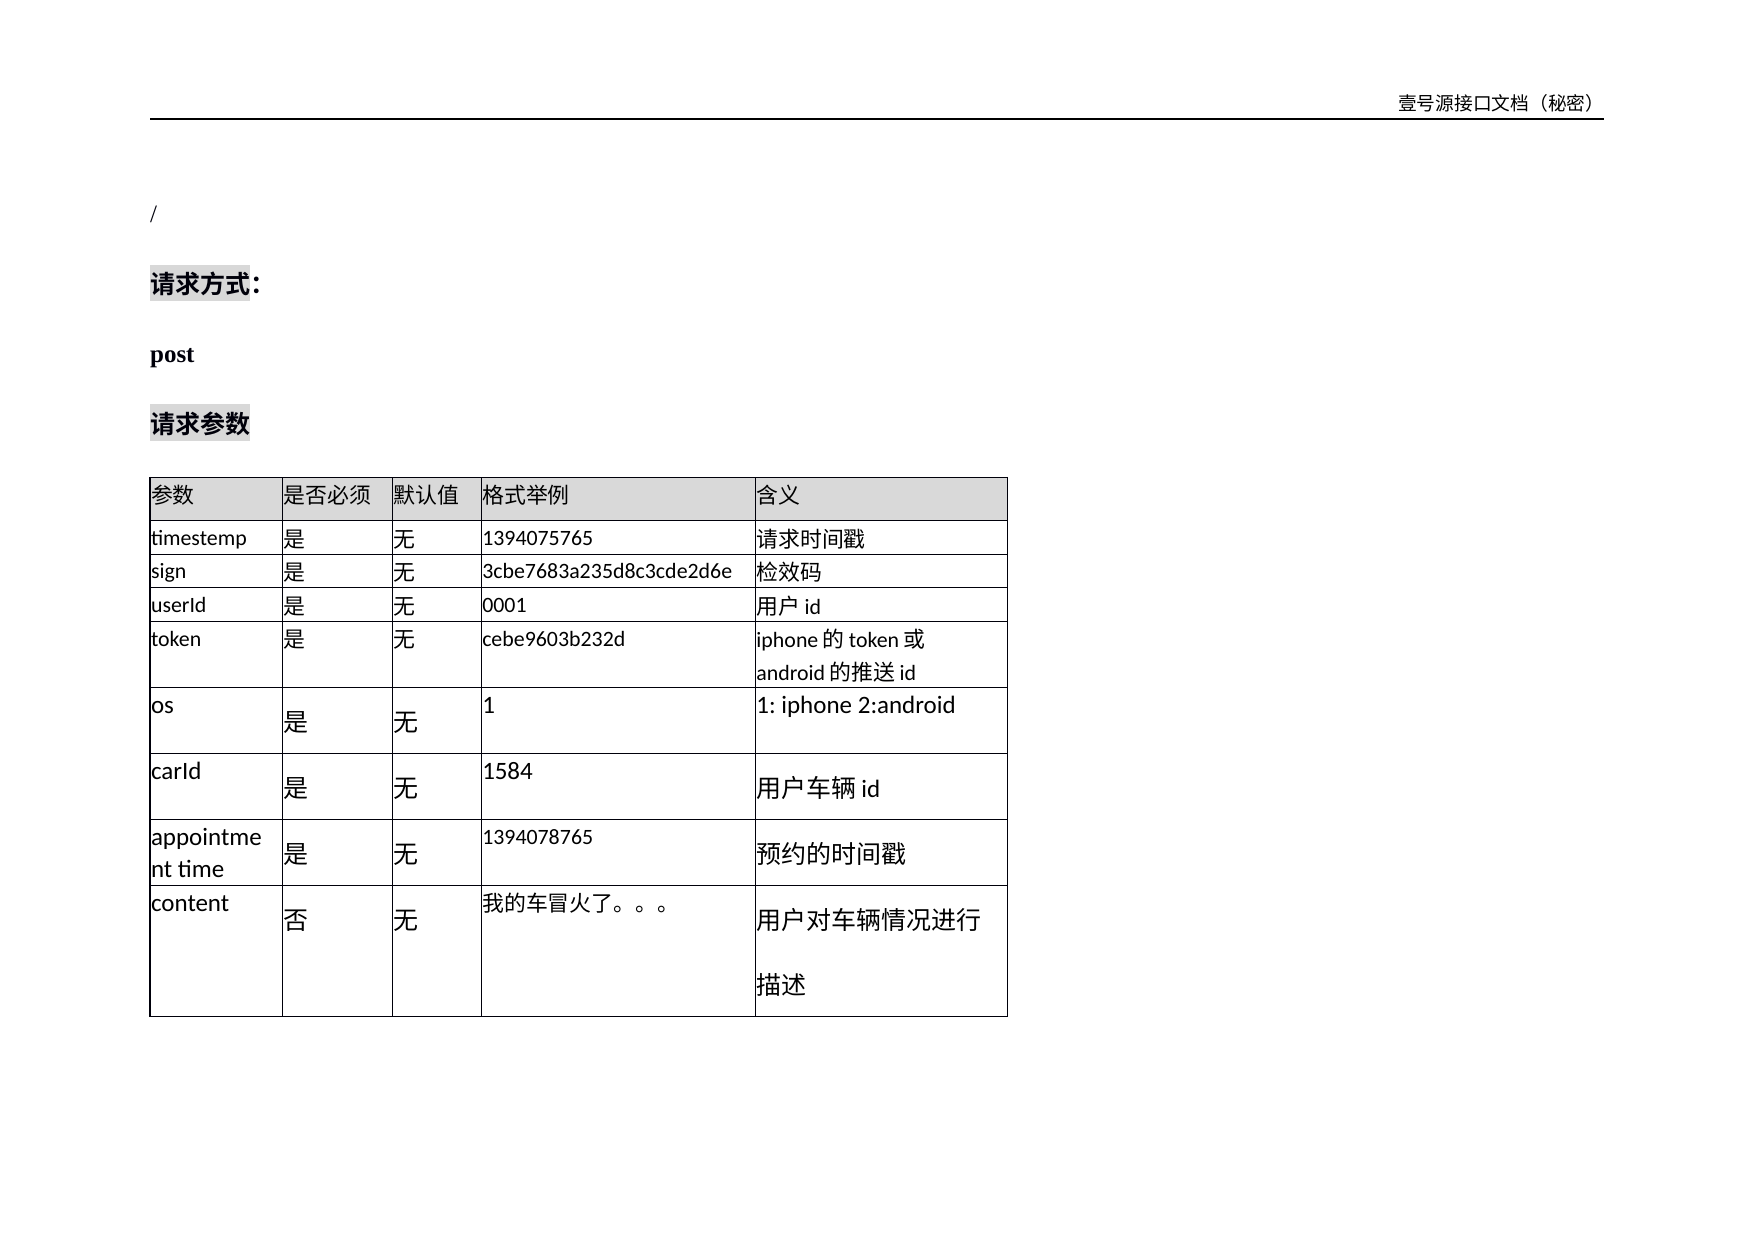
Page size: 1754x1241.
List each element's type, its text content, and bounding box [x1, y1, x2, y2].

table_cell 1584 [482, 754, 755, 819]
table_cell content [151, 886, 282, 1016]
table_cell 是 [283, 521, 392, 554]
table_cell sign [151, 555, 282, 587]
table_cell 是 [283, 688, 392, 753]
table_header 是否必须 [283, 478, 392, 520]
table_cell 预约的时间戳 [756, 820, 1007, 885]
table_cell 是 [283, 754, 392, 819]
table_cell 1: iphone 2:android [756, 688, 1007, 753]
table_cell 无 [393, 555, 481, 587]
table_header 含义 [756, 478, 1007, 520]
table_cell userId [151, 588, 282, 621]
table_cell 无 [393, 820, 481, 885]
text / [150, 198, 1604, 230]
table_cell carId [151, 754, 282, 819]
table_cell 用户对车辆情况进行描述 [756, 886, 1007, 1016]
table_cell cebe9603b232d [482, 622, 755, 687]
table_cell 无 [393, 622, 481, 687]
table_cell 无 [393, 688, 481, 753]
text post [150, 337, 1604, 370]
table_cell 用户id [756, 588, 1007, 621]
table_cell 无 [393, 588, 481, 621]
table_cell 是 [283, 555, 392, 587]
table_cell 请求时间戳 [756, 521, 1007, 554]
table_cell 无 [393, 886, 481, 1016]
table_cell 1 [482, 688, 755, 753]
table_cell os [151, 688, 282, 753]
table_cell 是 [283, 588, 392, 621]
table_cell 无 [393, 521, 481, 554]
table_cell iphone的token或android的推送id [756, 622, 1007, 687]
table_cell 0001 [482, 588, 755, 621]
text 请求方式： [150, 250, 1604, 315]
table_cell 无 [393, 754, 481, 819]
table_header 参数 [151, 478, 282, 520]
table_cell 否 [283, 886, 392, 1016]
table_cell 用户车辆id [756, 754, 1007, 819]
table_header 格式举例 [482, 478, 755, 520]
table_header 默认值 [393, 478, 481, 520]
table_cell 1394075765 [482, 521, 755, 554]
text 请求参数 [150, 390, 1604, 455]
table_cell 3cbe7683a235d8c3cde2d6e [482, 555, 755, 587]
table_cell appointment time [151, 820, 282, 885]
table_cell 是 [283, 622, 392, 687]
table_cell 我的车冒火了。。。 [482, 886, 755, 1016]
table_cell token [151, 622, 282, 687]
table_cell 1394078765 [482, 820, 755, 885]
table_cell 是 [283, 820, 392, 885]
table_cell 检效码 [756, 555, 1007, 587]
table_cell timestemp [151, 521, 282, 554]
